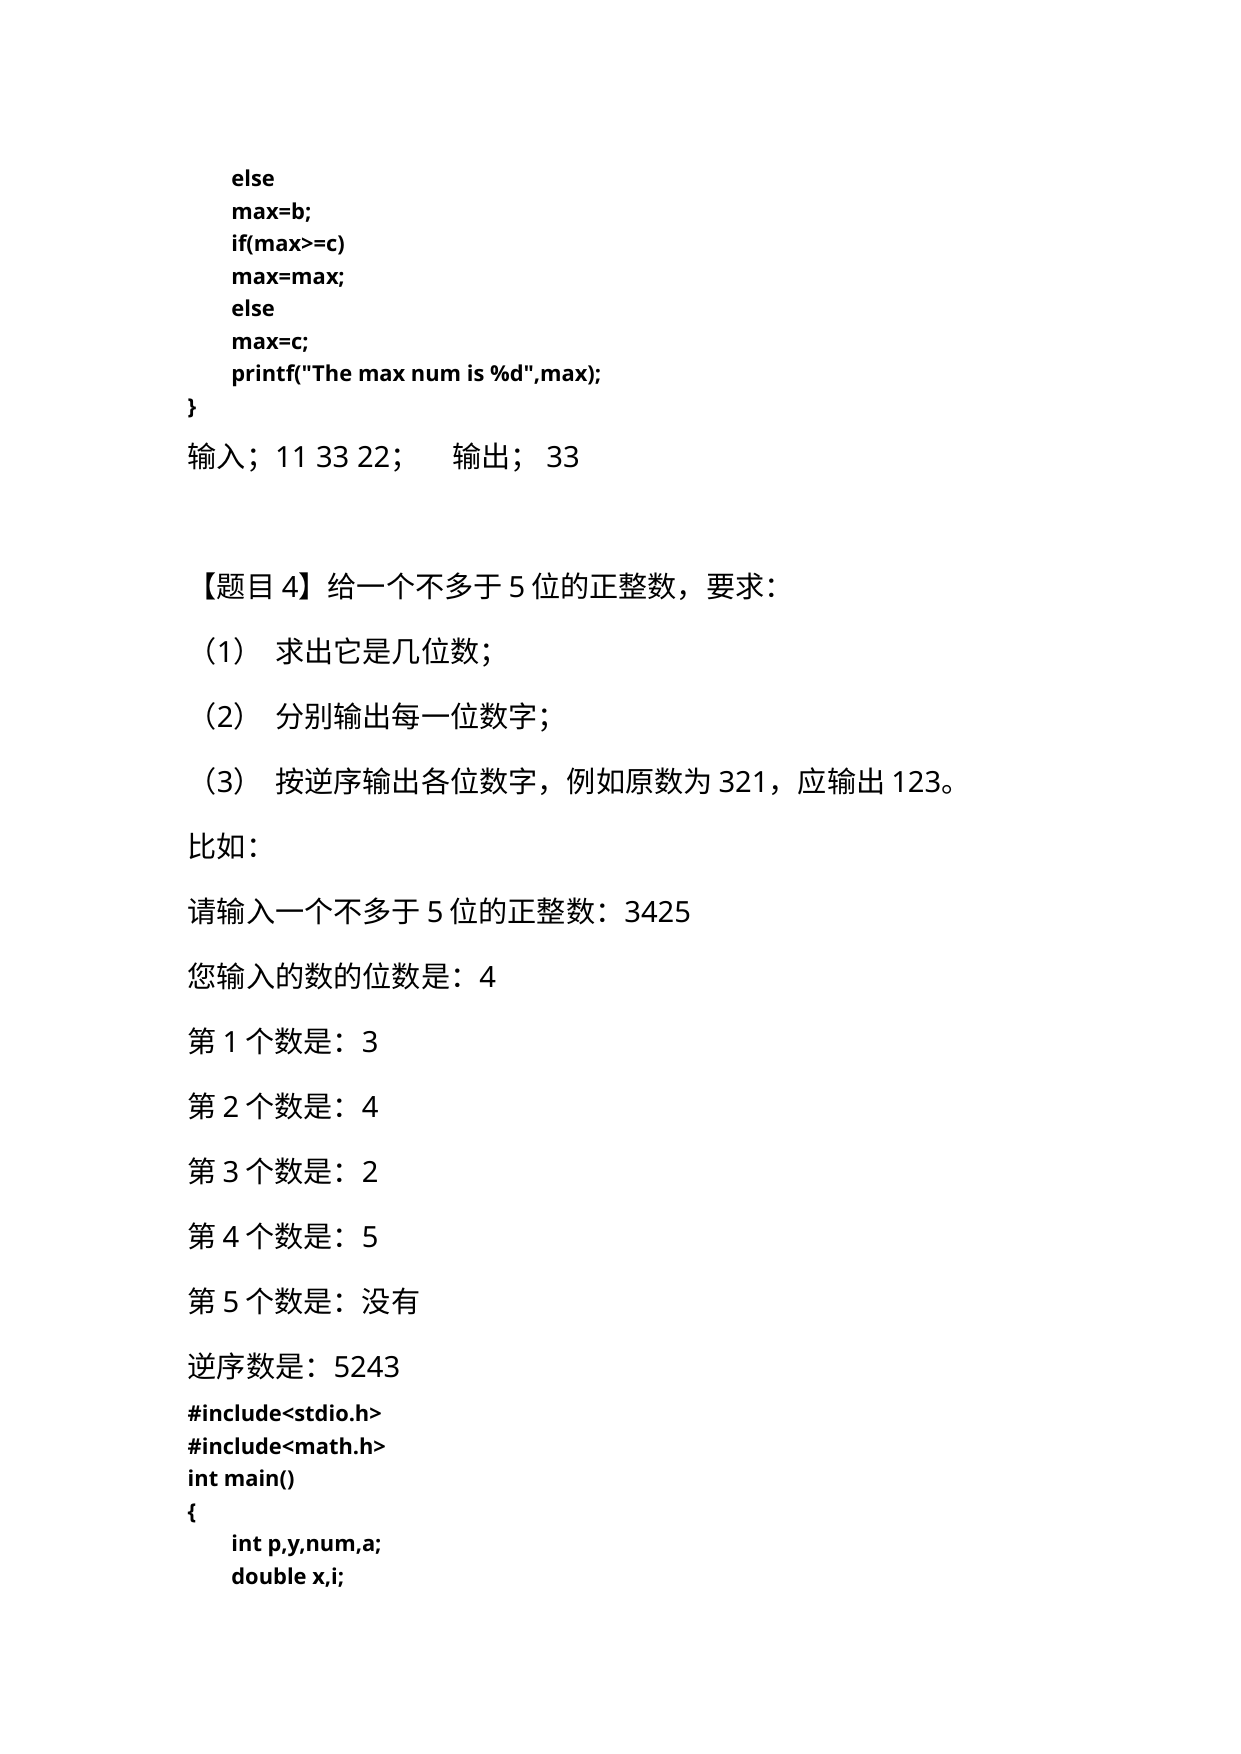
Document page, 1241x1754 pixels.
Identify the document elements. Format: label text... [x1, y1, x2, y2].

text 比如： [187, 812, 1053, 877]
text 输入；11 33 22； 输出； 33 [187, 422, 1053, 487]
text { [187, 1494, 1053, 1527]
text 【题目 4】给一个不多于5位的正整数，要求： [187, 552, 1053, 617]
text int main() [187, 1462, 1053, 1494]
list 求出它是几位数； [187, 617, 1053, 682]
text printf("The max num is %d",max); [187, 357, 1053, 389]
text max=max; [187, 259, 1053, 292]
text 请输入一个不多于5位的正整数：3425 [187, 877, 1053, 942]
text 第2个数是：4 [187, 1072, 1053, 1137]
text if(max>=c) [187, 227, 1053, 259]
text double x,i; [187, 1559, 1053, 1592]
text } [187, 389, 1053, 422]
text 第1个数是：3 [187, 1007, 1053, 1072]
list 按逆序输出各位数字，例如原数为321，应输出123。 [187, 747, 1053, 812]
text int p,y,num,a; [187, 1527, 1053, 1559]
text 第5个数是：没有 [187, 1267, 1053, 1332]
text 您输入的数的位数是：4 [187, 942, 1053, 1007]
text #include<stdio.h> [187, 1397, 1053, 1429]
text 第4个数是：5 [187, 1202, 1053, 1267]
text max=c; [187, 324, 1053, 357]
text #include<math.h> [187, 1429, 1053, 1462]
text max=b; [187, 194, 1053, 227]
text else [187, 162, 1053, 194]
text 第3个数是：2 [187, 1137, 1053, 1202]
text else [187, 292, 1053, 324]
list 分别输出每一位数字； [187, 682, 1053, 747]
text 逆序数是：5243 [187, 1332, 1053, 1397]
